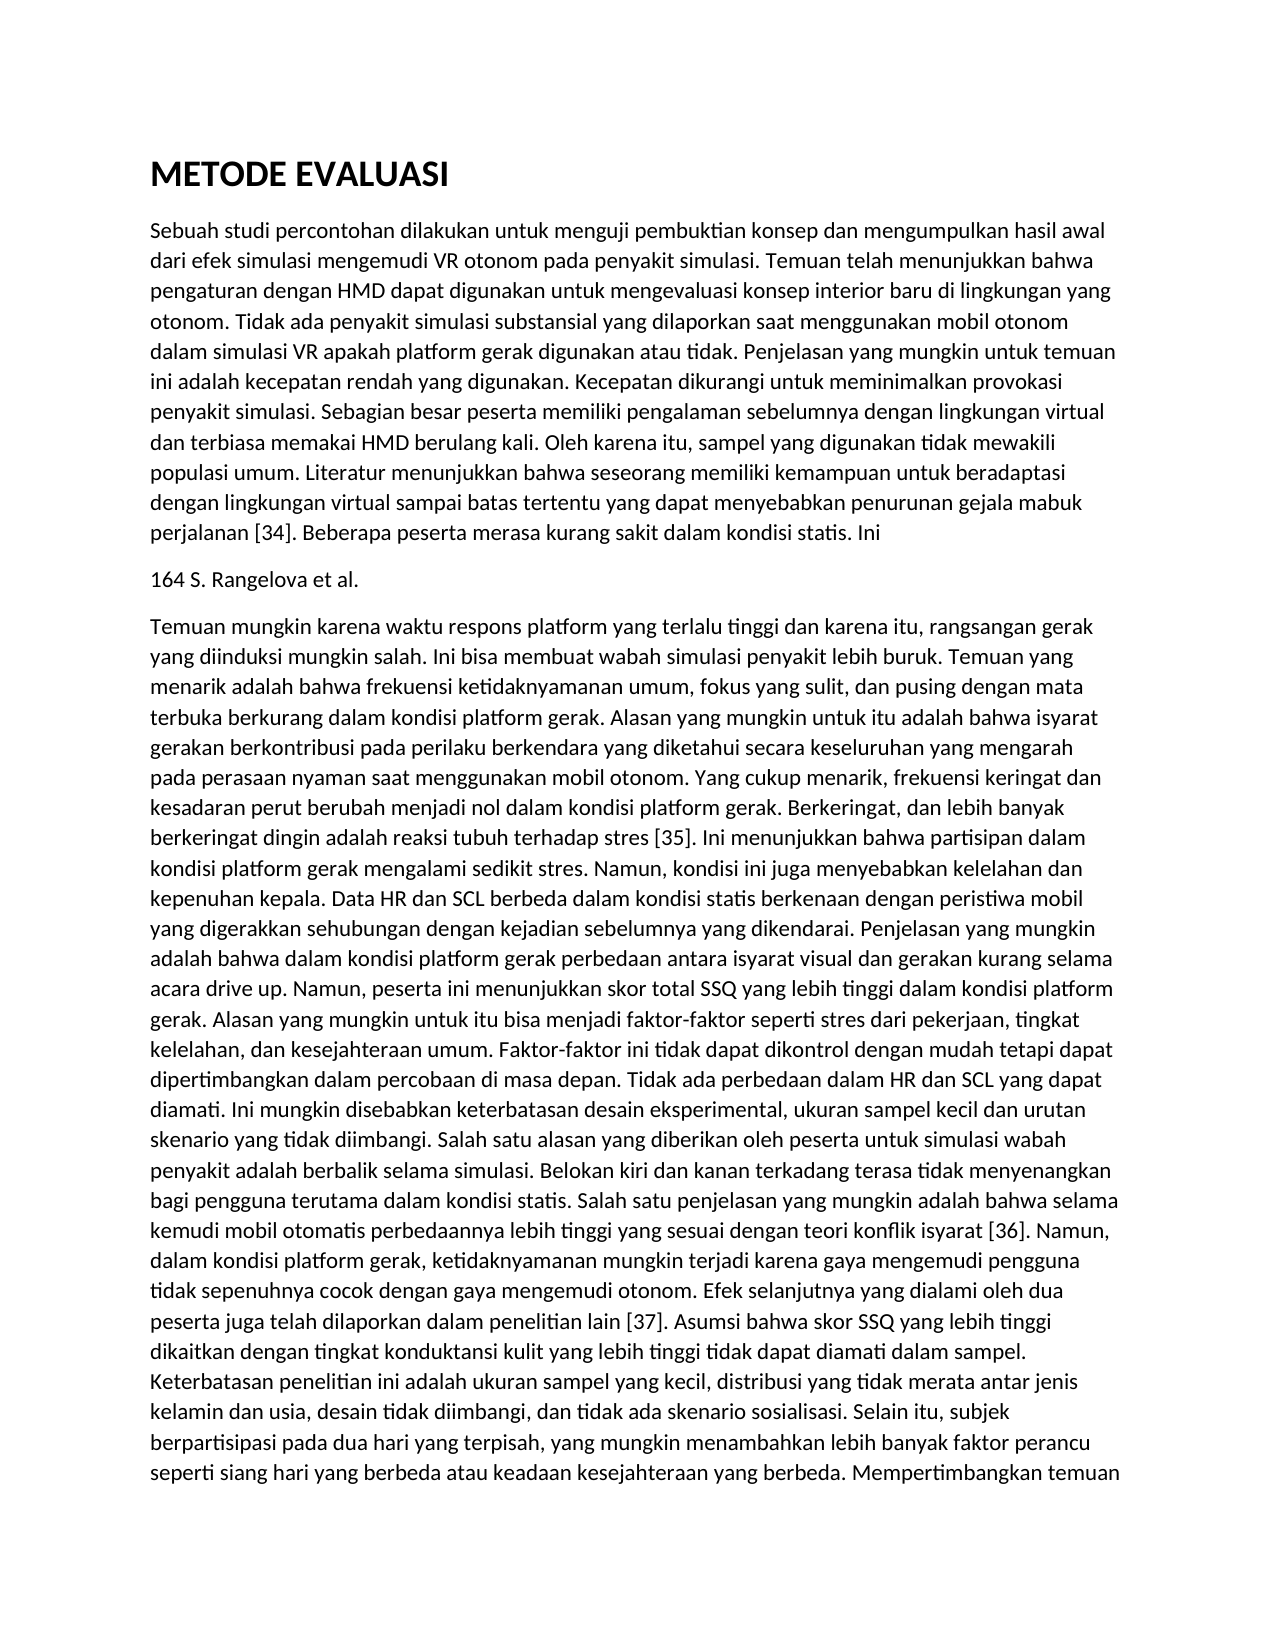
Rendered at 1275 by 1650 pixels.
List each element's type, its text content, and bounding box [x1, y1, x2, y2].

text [150, 612, 1125, 1486]
text 164 S. Rangelova et al. [150, 565, 1125, 593]
text METODE EVALUASI [150, 150, 1125, 196]
text Sebuah studi percontohan dilakukan untuk menguji pembuktian konsep dan mengumpulkan hasil awal dari efek simulasi mengemudi VR otonom pada penyakit simulasi. Temuan telah menunjukkan bahwa pengaturan dengan HMD dapat digunakan untuk mengevaluasi konsep interior baru di lingkungan yang otonom. Tidak ada penyakit simulasi substansial yang dilaporkan saat menggunakan mobil otonom dalam simulasi VR apakah platform gerak digunakan atau tidak. Penjelasan yang mungkin untuk temuan ini adalah kecepatan rendah yang digunakan. Kecepatan dikurangi untuk meminimalkan provokasi penyakit simulasi. Sebagian besar peserta memiliki pengalaman sebelumnya dengan lingkungan virtual dan terbiasa memakai HMD berulang kali. Oleh karena itu, sampel yang digunakan tidak mewakili populasi umum. Literatur menunjukkan bahwa seseorang memiliki kemampuan untuk beradaptasi dengan lingkungan virtual sampai batas tertentu yang dapat menyebabkan penurunan gejala mabuk perjalanan [34]. Beberapa peserta merasa kurang sakit dalam kondisi statis. Ini [150, 216, 1125, 546]
